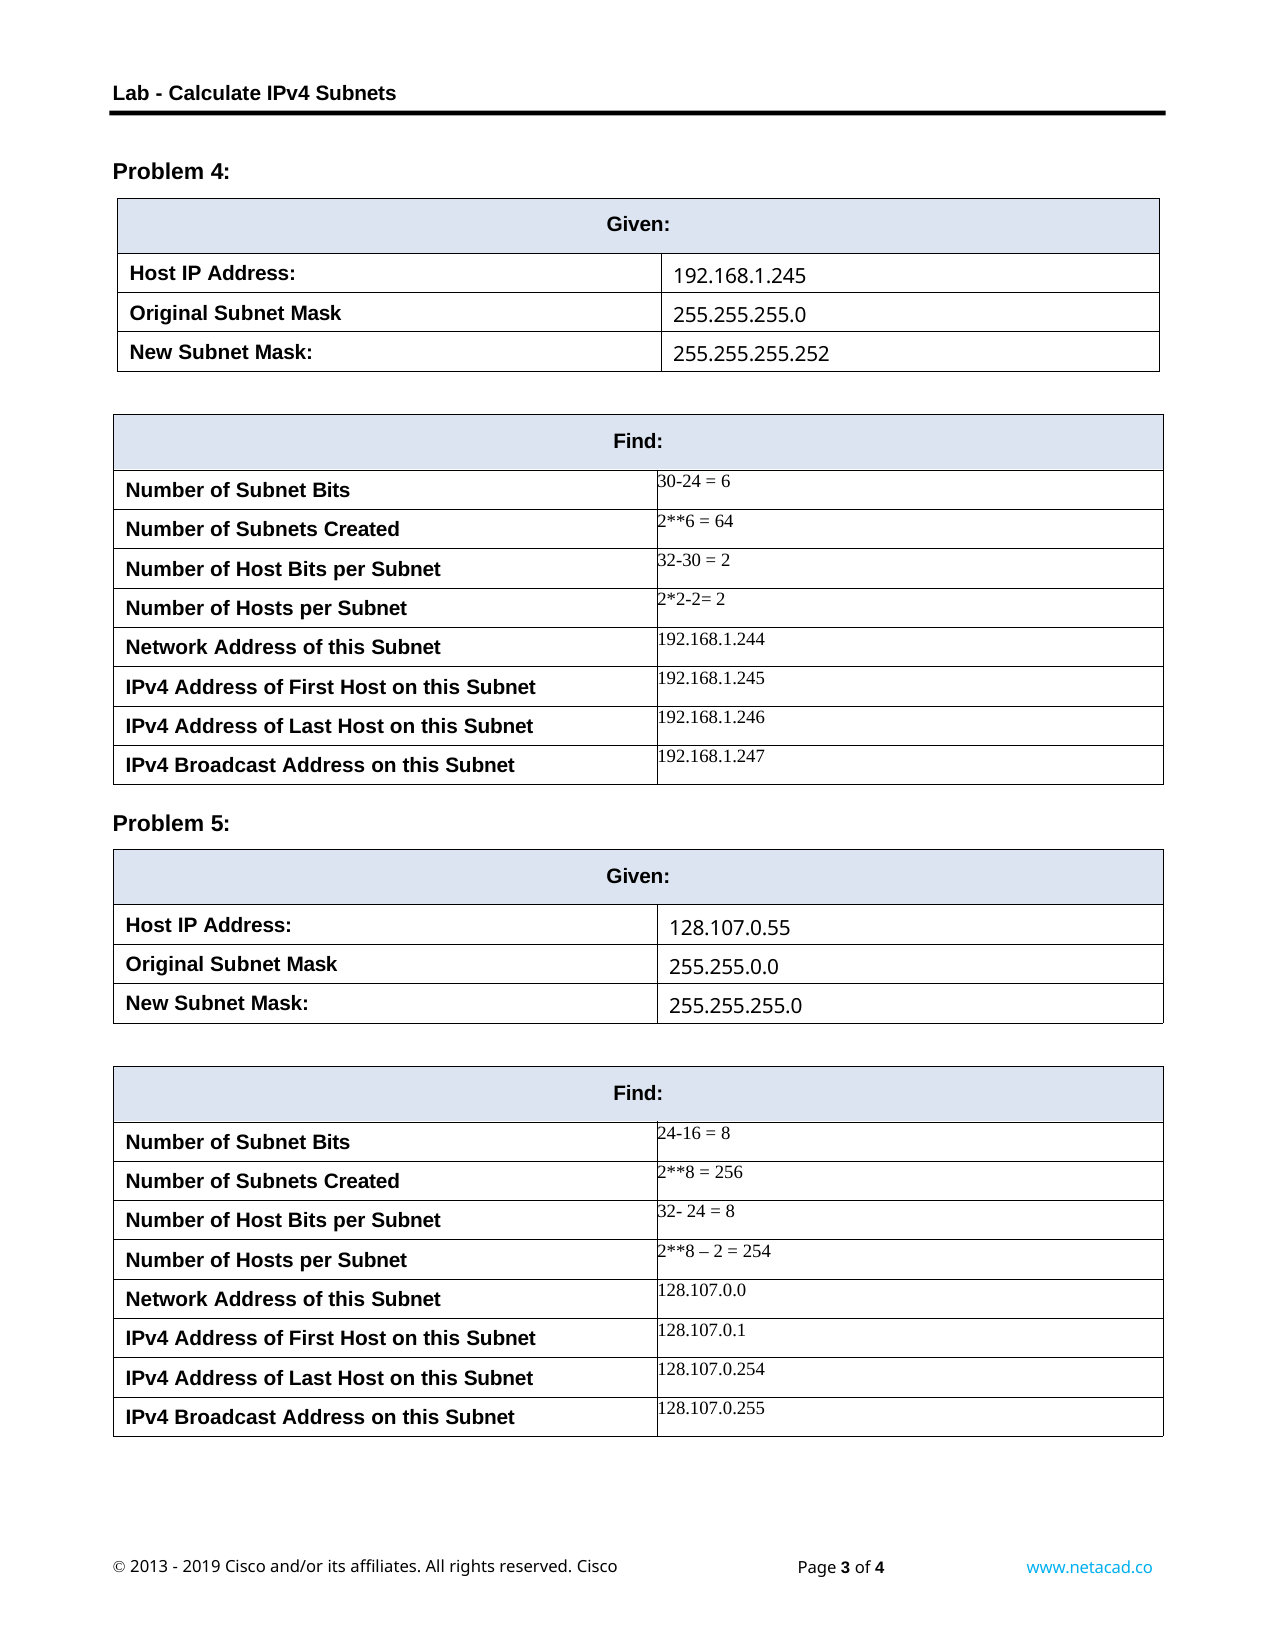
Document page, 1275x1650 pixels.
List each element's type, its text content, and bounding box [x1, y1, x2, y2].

table_cell 192.168.1.246 [658, 707, 1163, 745]
table_cell IPv4 Address of Last Host on this Subnet [114, 1358, 657, 1396]
table_cell IPv4 Broadcast Address on this Subnet [114, 1398, 657, 1436]
table_cell Host IP Address: [118, 254, 661, 292]
table_cell 255.255.0.0 [658, 945, 1163, 983]
table_cell New Subnet Mask: [118, 332, 661, 371]
table_cell Number of Hosts per Subnet [114, 1240, 657, 1278]
table_cell 192.168.1.245 [662, 254, 1159, 292]
table_header Find: [114, 1067, 1163, 1121]
table_cell Number of Host Bits per Subnet [114, 1201, 657, 1239]
table_cell 192.168.1.244 [658, 628, 1163, 666]
table_cell Host IP Address: [114, 905, 657, 944]
table_cell Number of Subnets Created [114, 1162, 657, 1200]
table_cell Network Address of this Subnet [114, 628, 657, 666]
table_cell 128.107.0.255 [658, 1398, 1163, 1436]
table_cell 2**8 = 256 [658, 1162, 1163, 1200]
table_header Find: [114, 415, 1163, 469]
table_header Given: [114, 850, 1163, 904]
table_cell 255.255.255.0 [662, 293, 1159, 331]
table_cell 128.107.0.254 [658, 1358, 1163, 1396]
table_cell Number of Subnet Bits [114, 1123, 657, 1161]
text Problem 5: [112, 810, 1200, 837]
table_cell New Subnet Mask: [114, 984, 657, 1022]
table_cell 30-24 = 6 [658, 471, 1163, 509]
table_cell Number of Subnets Created [114, 510, 657, 548]
table_header Given: [118, 199, 1159, 253]
table_cell Number of Host Bits per Subnet [114, 549, 657, 588]
table_cell IPv4 Address of Last Host on this Subnet [114, 707, 657, 745]
table_cell Number of Hosts per Subnet [114, 589, 657, 627]
table_cell 2*2-2= 2 [658, 589, 1163, 627]
table_cell 32- 24 = 8 [658, 1201, 1163, 1239]
table_cell 255.255.255.252 [662, 332, 1159, 371]
table_cell 128.107.0.1 [658, 1319, 1163, 1357]
table_cell 2**6 = 64 [658, 510, 1163, 548]
table_cell IPv4 Broadcast Address on this Subnet [114, 746, 657, 784]
table_cell IPv4 Address of First Host on this Subnet [114, 1319, 657, 1357]
table_cell 192.168.1.245 [658, 667, 1163, 706]
table_cell 2**8 – 2 = 254 [658, 1240, 1163, 1278]
table_cell Original Subnet Mask [114, 945, 657, 983]
table_cell IPv4 Address of First Host on this Subnet [114, 667, 657, 706]
table_cell 128.107.0.0 [658, 1280, 1163, 1318]
table_cell Network Address of this Subnet [114, 1280, 657, 1318]
table_cell 255.255.255.0 [658, 984, 1163, 1022]
table_cell Number of Subnet Bits [114, 471, 657, 509]
table_cell 32-30 = 2 [658, 549, 1163, 588]
table_cell 24-16 = 8 [658, 1123, 1163, 1161]
text Problem 4: [112, 158, 1200, 185]
table_cell 192.168.1.247 [658, 746, 1163, 784]
table_cell Original Subnet Mask [118, 293, 661, 331]
table_cell 128.107.0.55 [658, 905, 1163, 944]
